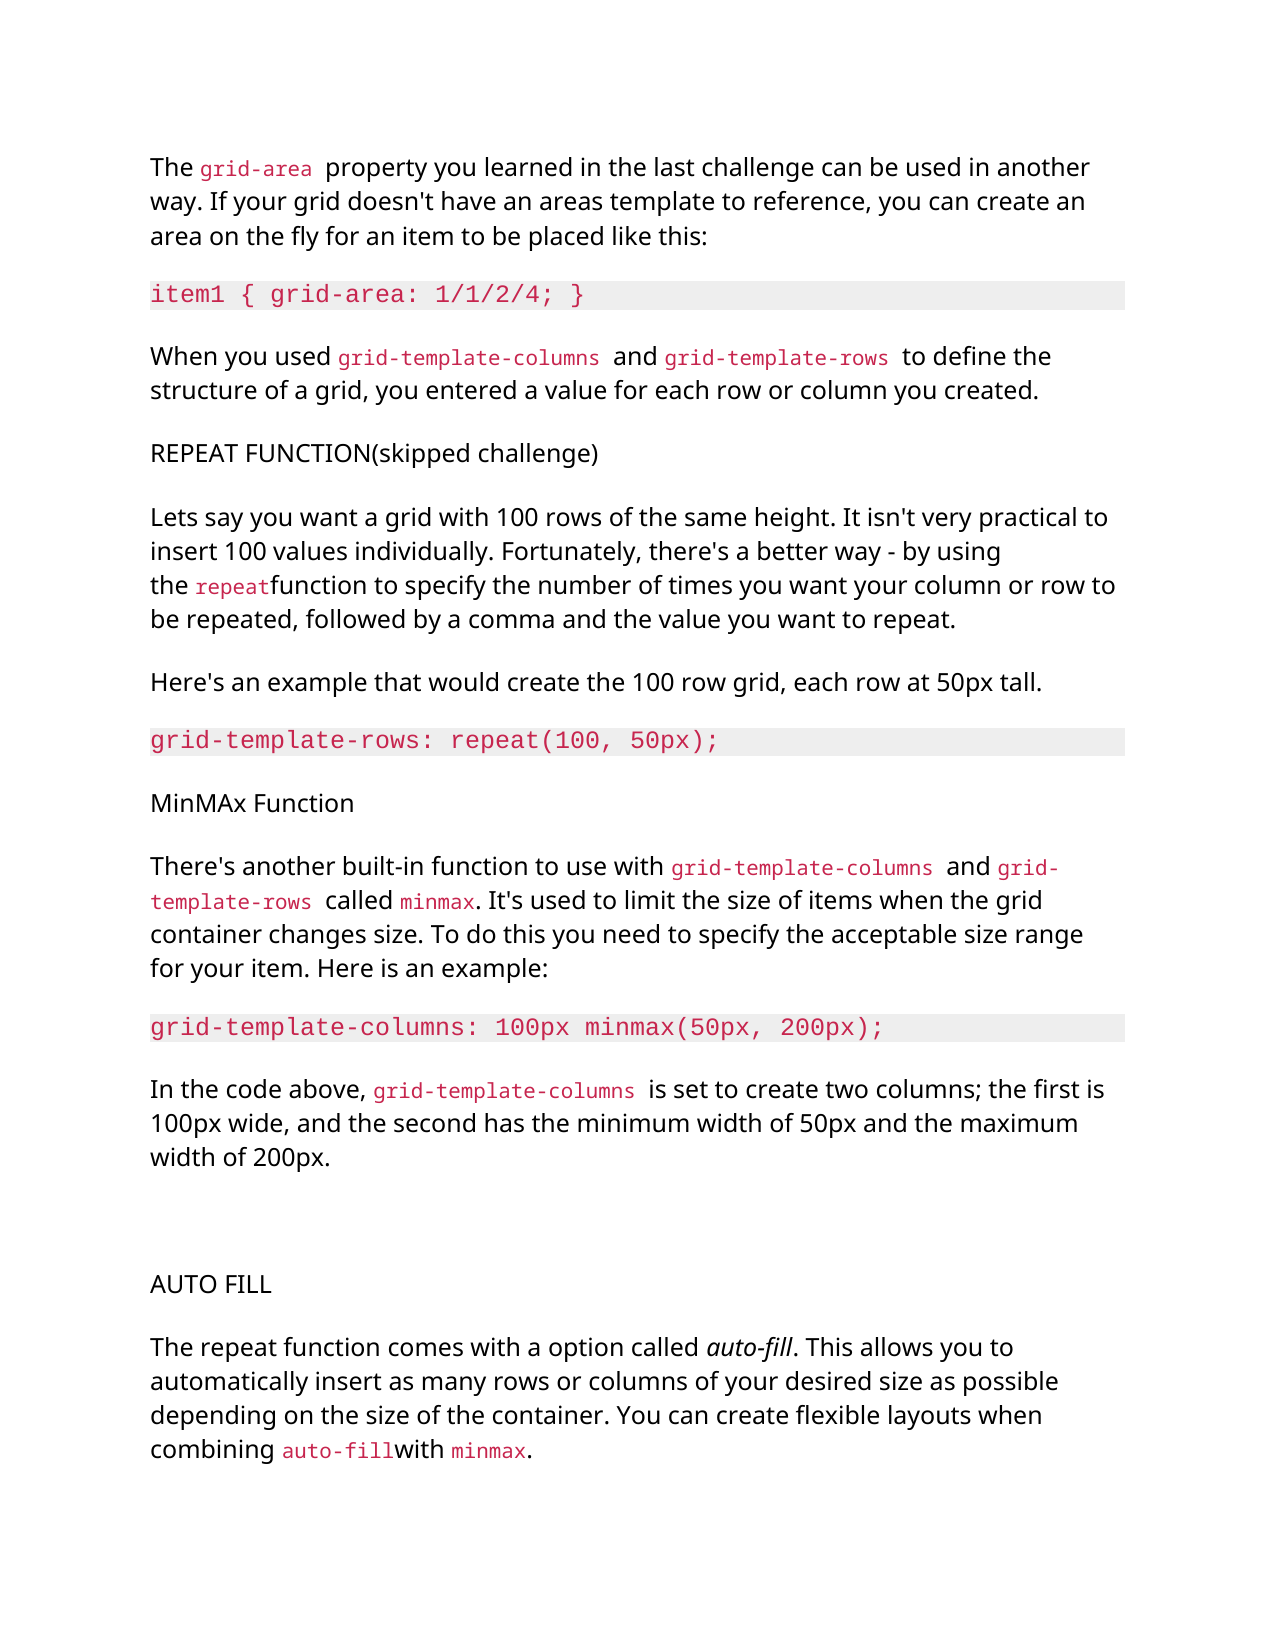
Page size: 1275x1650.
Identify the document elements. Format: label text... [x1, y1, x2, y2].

text When you used grid-template-columns and grid-template-rows to define the structure of a grid, you entered a value for each row or column you created. [150, 339, 1125, 407]
text grid-template-rows: repeat(100, 50px); [150, 728, 1125, 756]
text MinMAx Function [150, 786, 1125, 819]
text The repeat function comes with a option called auto-fill. This allows you to automatically insert as many rows or columns of your desired size as possible depending on the size of the container. You can create flexible layouts when combining auto-fillwith minmax. [150, 1329, 1125, 1466]
text There's another built-in function to use with grid-template-columns and grid-template-rows called minmax. It's used to limit the size of items when the grid container changes size. To do this you need to specify the acceptable size range for your item. Here is an example: [150, 849, 1125, 985]
text item1 { grid-area: 1/1/2/4; } [150, 281, 1125, 310]
text grid-template-columns: 100px minmax(50px, 200px); [150, 1014, 1125, 1042]
text AUTO FILL [150, 1266, 1125, 1300]
text REPEAT FUNCTION(skipped challenge) [150, 436, 1125, 470]
text In the code above, grid-template-columns is set to create two columns; the first is 100px wide, and the second has the minimum width of 50px and the maximum width of 200px. [150, 1072, 1125, 1174]
text Here's an example that would create the 100 row grid, each row at 50px tall. [150, 665, 1125, 699]
text Lets say you want a grid with 100 rows of the same height. It isn't very practical to insert 100 values individually. Fortunately, there's a better way - by using the repeatfunction to specify the number of times you want your column or row to be repeated, followed by a comma and the value you want to repeat. [150, 499, 1125, 636]
text The grid-area property you learned in the last challenge can be used in another way. If your grid doesn't have an areas template to reference, you can create an area on the fly for an item to be placed like this: [150, 150, 1125, 252]
